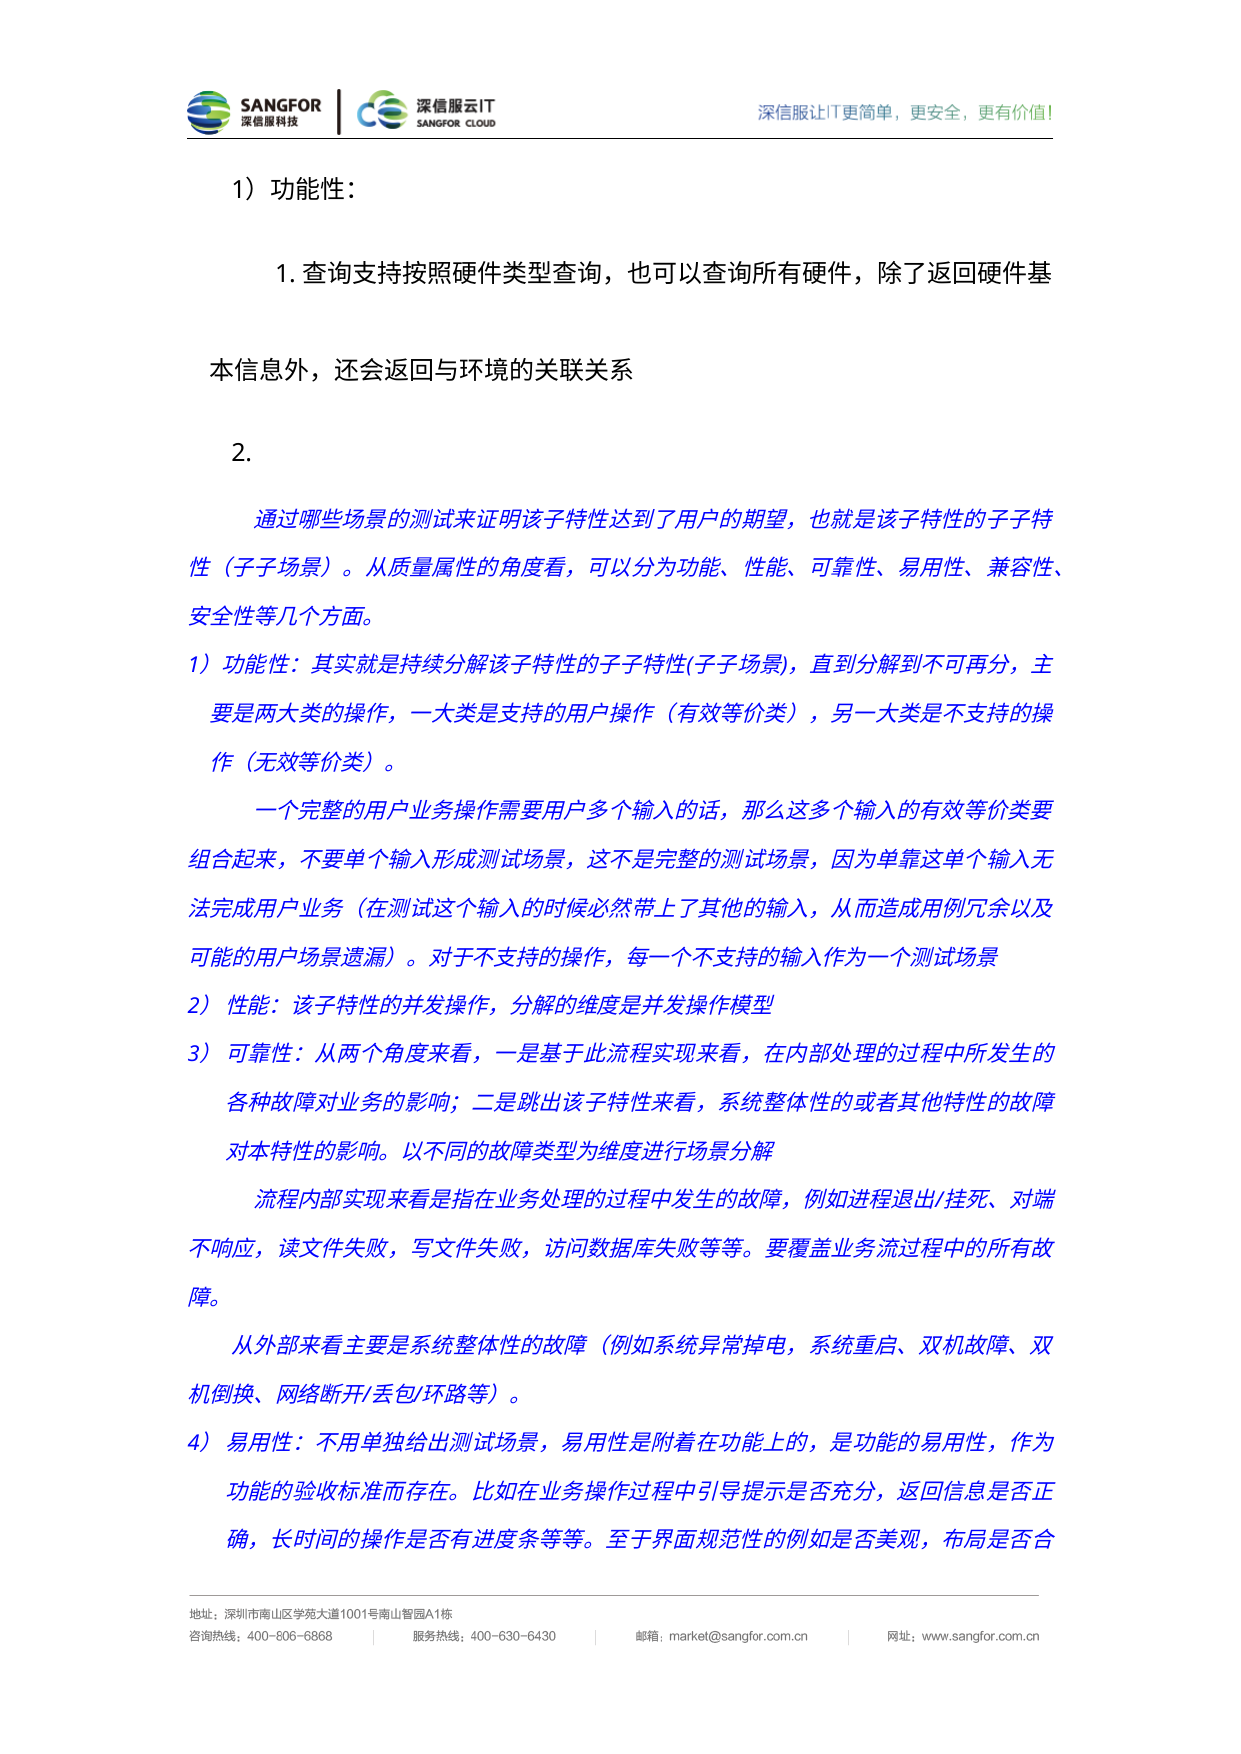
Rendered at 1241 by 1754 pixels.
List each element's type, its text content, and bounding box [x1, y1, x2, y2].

list 可靠性：从两个角度来看，一是基于此流程实现来看，在内部处理的过程中所发生的各种故障对业务的影响；二是跳出该子特性来看，系统整体性的或者其他特性的故障对本特性的影响。以不同的故障类型为维度进行场景分解 [187, 1036, 1053, 1166]
text 1. 查询支持按照硬件类型查询，也可以查询所有硬件，除了返回硬件基本信息外，还会返回与环境的关联关系 [209, 239, 1053, 401]
text 1）功能性：其实就是持续分解该子特性的子子特性(子子场景)，直到分解到不可再分，主要是两大类的操作，一大类是支持的用户操作（有效等价类），另一大类是不支持的操作（无效等价类）。 [187, 647, 1053, 777]
text 从外部来看主要是系统整体性的故障（例如系统异常掉电，系统重启、双机故障、双机倒换、网络断开/丢包/环路等）。 [187, 1327, 1053, 1409]
picture [187, 1591, 1042, 1651]
text 1）功能性： [209, 156, 1053, 221]
text 2. [209, 419, 1053, 484]
picture [187, 88, 1052, 136]
text 流程内部实现来看是指在业务处理的过程中发生的故障，例如进程退出/挂死、对端不响应，读文件失败，写文件失败，访问数据库失败等等。要覆盖业务流过程中的所有故障。 [187, 1182, 1053, 1312]
list 性能：该子特性的并发操作，分解的维度是并发操作模型 [187, 987, 1053, 1020]
list 易用性：不用单独给出测试场景，易用性是附着在功能上的，是功能的易用性，作为功能的验收标准而存在。比如在业务操作过程中引导提示是否充分，返回信息是否正确，长时间的操作是否有进度条等等。至于界面规范性的例如是否美观，布局是否合理等等不建议采用用例跟踪，建议采用规范标准进行测试即可。 [187, 1424, 1053, 1554]
text 一个完整的用户业务操作需要用户多个输入的话，那么这多个输入的有效等价类要组合起来，不要单个输入形成测试场景，这不是完整的测试场景，因为单靠这单个输入无法完成用户业务（在测试这个输入的时候必然带上了其他的输入，从而造成用例冗余以及可能的用户场景遗漏）。对于不支持的操作，每一个不支持的输入作为一个测试场景 [187, 793, 1053, 972]
text 通过哪些场景的测试来证明该子特性达到了用户的期望，也就是该子特性的子子特性（子子场景）。从质量属性的角度看，可以分为功能、性能、可靠性、易用性、兼容性、安全性等几个方面。 [187, 501, 1053, 631]
